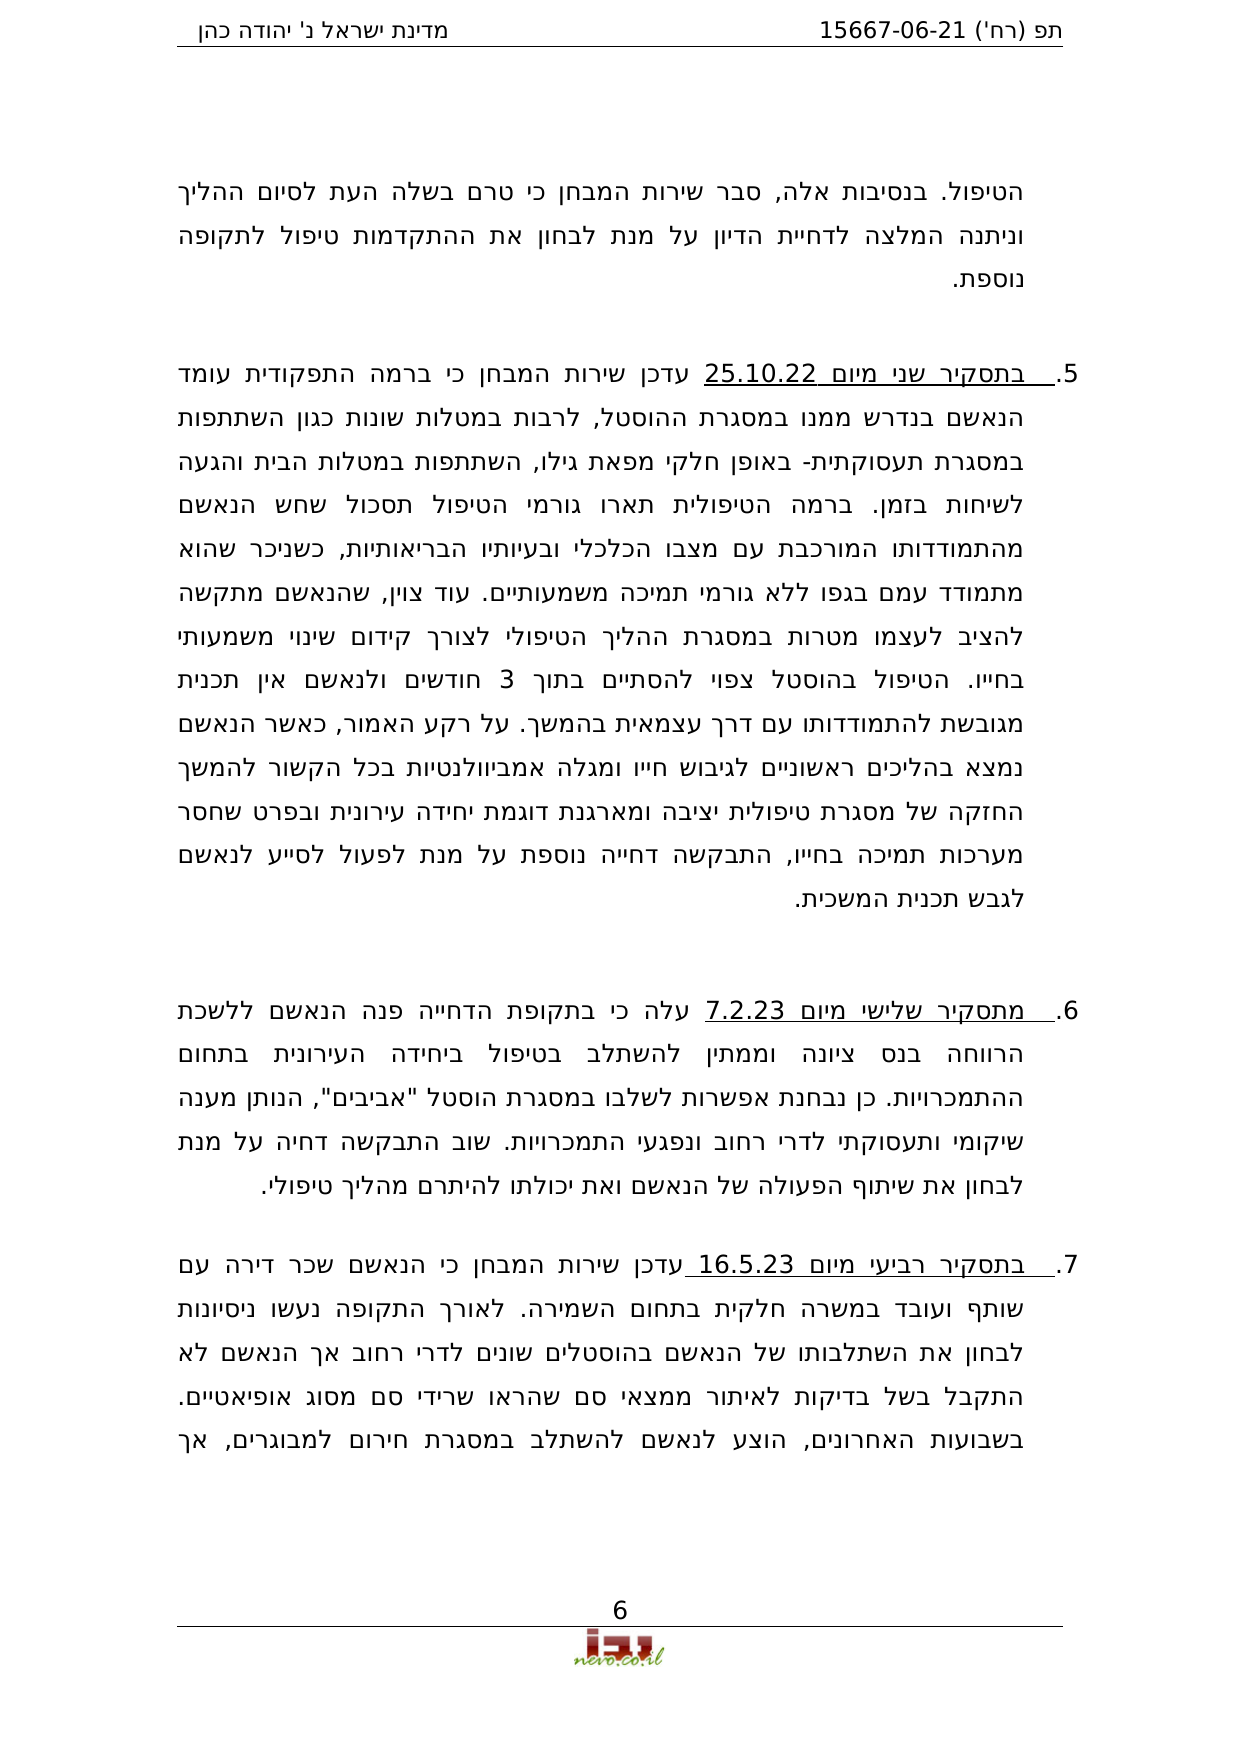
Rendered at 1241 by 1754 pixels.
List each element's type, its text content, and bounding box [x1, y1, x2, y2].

list בתסקיר שני מיום 25.10.22 עדכן שירות המבחן כי ברמה התפקודית עומד הנאשם בנדרש ממנו במסגרת ההוסטל, לרבות במטלות שונות כגון השתתפות במסגרת תעסוקתית- באופן חלקי מפאת גילו, השתתפות במטלות הבית והגעה לשיחות בזמן. ברמה הטיפולית תארו גורמי הטיפול תסכול שחש הנאשם מהתמודדותו המורכבת עם מצבו הכלכלי ובעיותיו הבריאותיות, כשניכר שהוא מתמודד עמם בגפו ללא גורמי תמיכה משמעותיים. עוד צוין, שהנאשם מתקשה להציב לעצמו מטרות במסגרת ההליך הטיפולי לצורך קידום שינוי משמעותי בחייו. הטיפול בהוסטל צפוי להסתיים בתוך 3 חודשים ולנאשם אין תכנית מגובשת להתמודדותו עם דרך עצמאית בהמשך. על רקע האמור, כאשר הנאשם נמצא בהליכים ראשוניים לגיבוש חייו ומגלה אמביוולנטיות בכל הקשור להמשך החזקה של מסגרת טיפולית יציבה ומארגנת דוגמת יחידה עירונית ובפרט שחסר מערכות תמיכה בחייו, התבקשה דחייה נוספת על מנת לפעול לסייע לנאשם לגבש תכנית המשכית. [177, 359, 1063, 914]
list מתסקיר שלישי מיום 7.2.23 עלה כי בתקופת הדחייה פנה הנאשם ללשכת הרווחה בנס ציונה וממתין להשתלב בטיפול ביחידה העירונית בתחום ההתמכרויות. כן נבחנת אפשרות לשלבו במסגרת הוסטל "אביבים", הנותן מענה שיקומי ותעסוקתי לדרי רחוב ונפגעי התמכרויות. שוב התבקשה דחיה על מנת לבחון את שיתוף הפעולה של הנאשם ואת יכולתו להיתרם מהליך טיפולי. [177, 996, 1063, 1200]
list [177, 1251, 1063, 1455]
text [177, 177, 1026, 294]
picture [574, 1628, 666, 1667]
